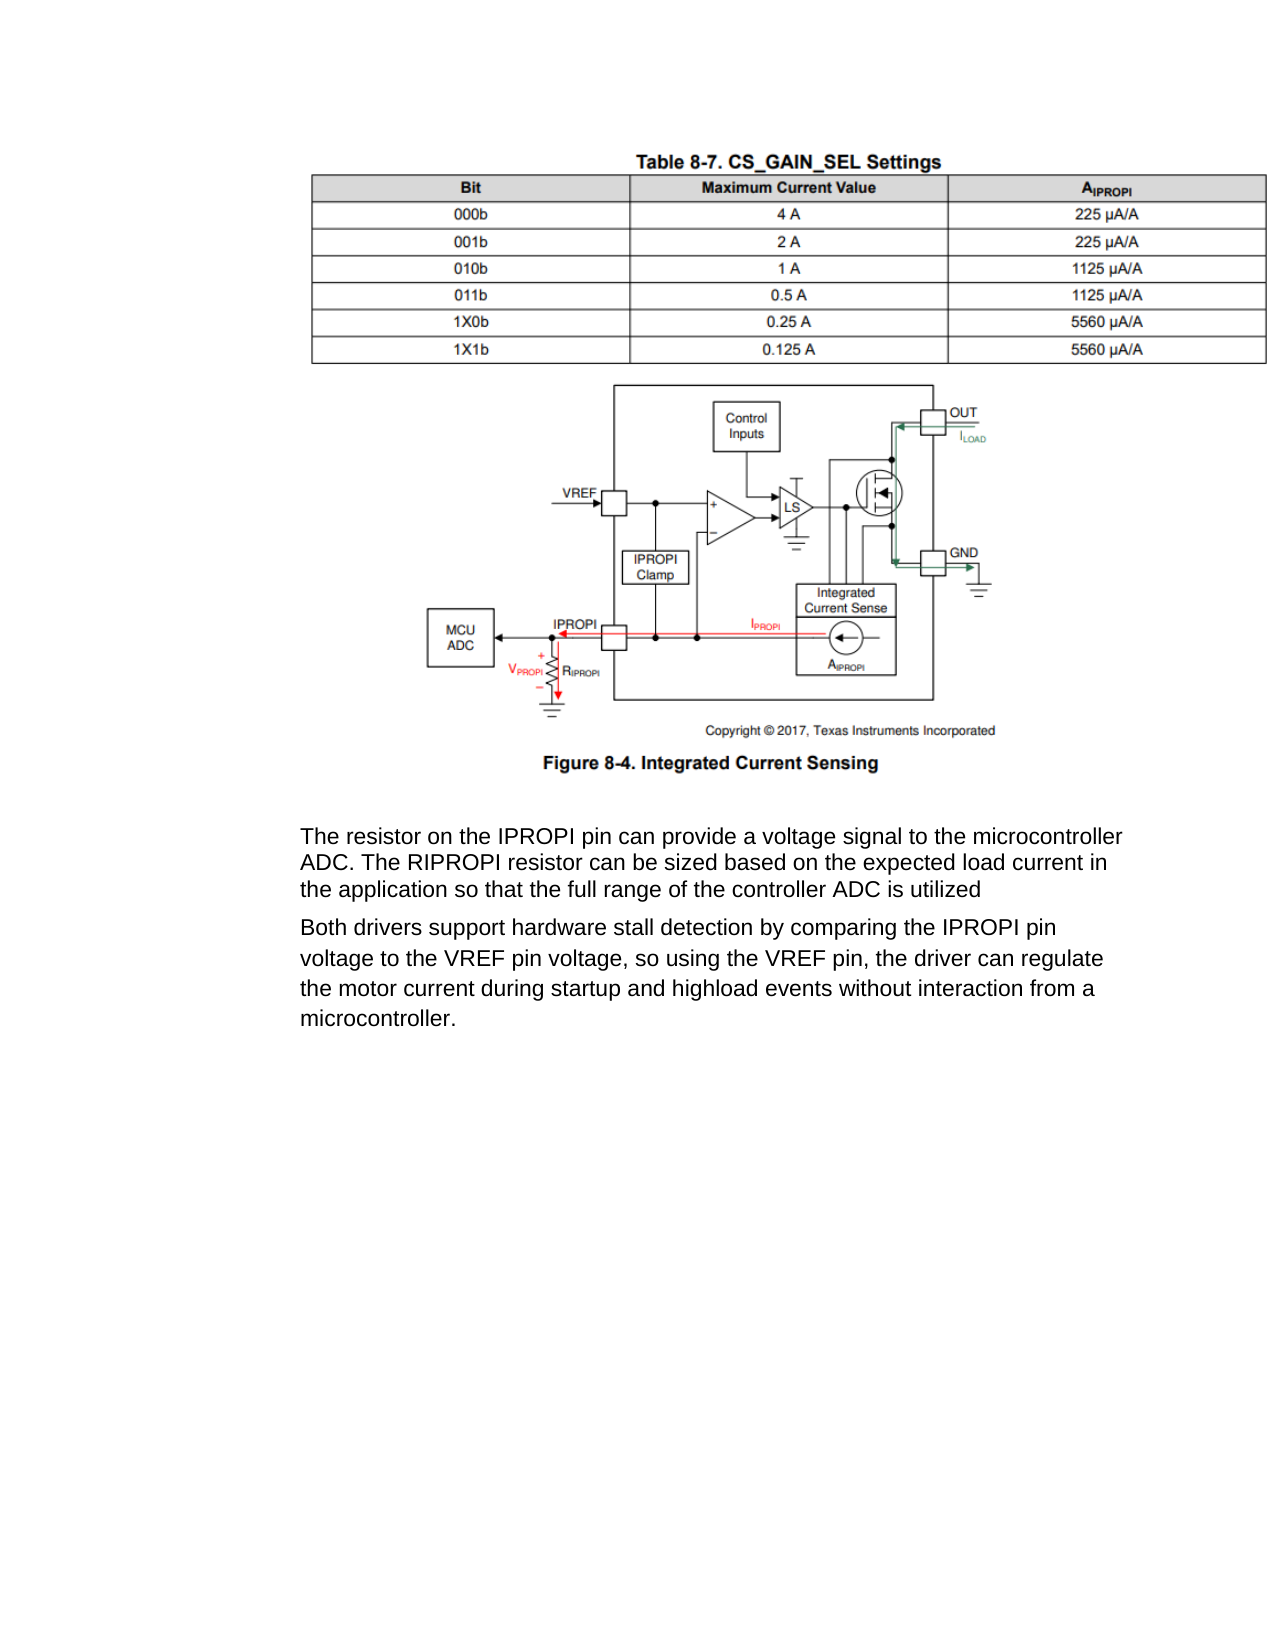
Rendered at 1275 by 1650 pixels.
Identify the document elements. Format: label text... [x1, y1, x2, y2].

text Both drivers support hardware stall detection by comparing the IPROPI pin voltage to the VREF pin voltage, so using the VREF pin, the driver can regulate the motor current during startup and highload events without interaction from a microcontroller. [300, 914, 1125, 1031]
picture [300, 150, 1275, 371]
picture [410, 374, 1015, 778]
subtitle The resistor on the IPROPI pin can provide a voltage signal to the microcontroller ADC. The RIPROPI resistor can be sized based on the expected load current in the application so that the full range of the controller ADC is utilized [300, 823, 1125, 902]
